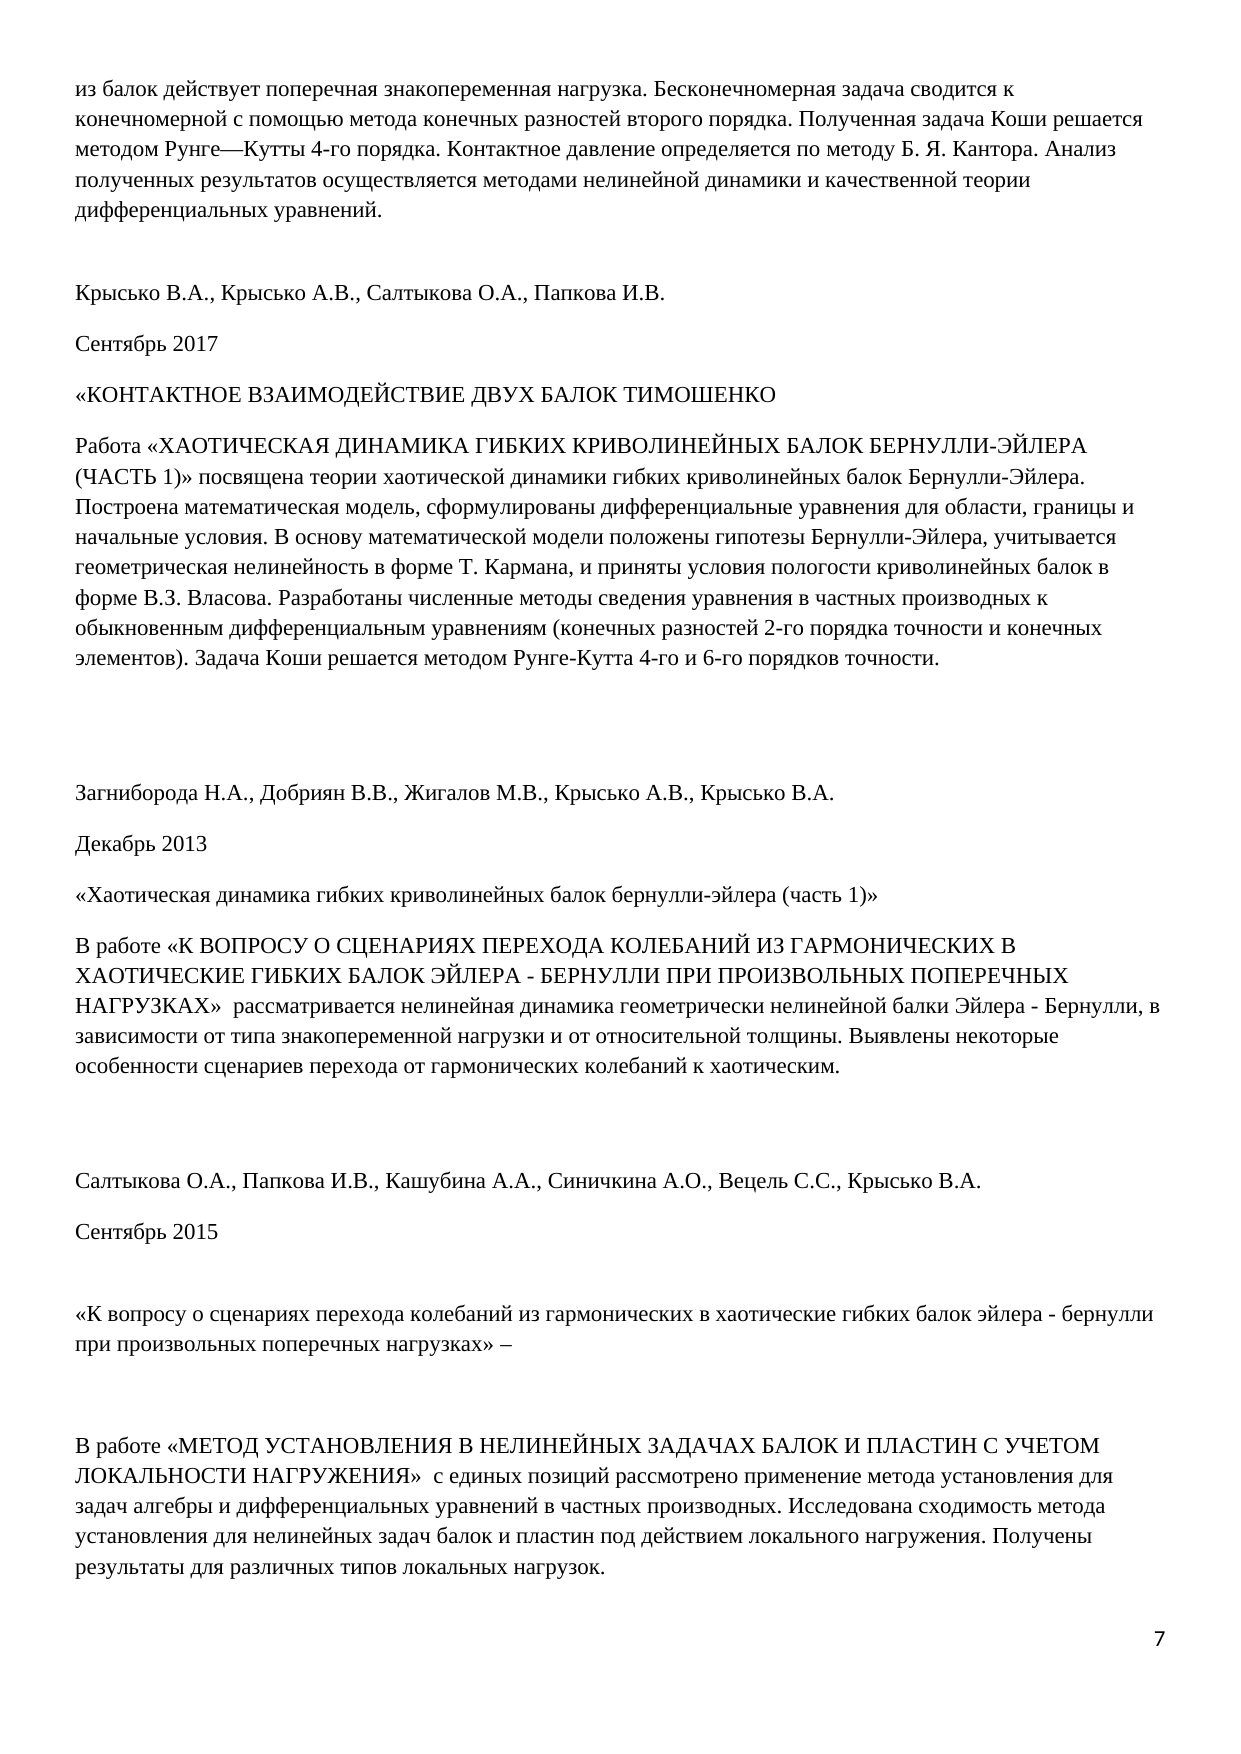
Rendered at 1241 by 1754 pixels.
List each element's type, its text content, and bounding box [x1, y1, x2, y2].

text «Хаотическая динамика гибких криволинейных балок бернулли-эйлера (часть 1)» [75, 881, 1165, 907]
text Сентябрь 2017 [75, 330, 1165, 357]
text Декабрь 2013 [75, 829, 1165, 856]
text Крысько В.А., Крысько А.В., Салтыкова О.А., Папкова И.В. [75, 279, 1165, 306]
text Салтыкова О.А., Папкова И.В., Кашубина А.А., Синичкина А.О., Вецель С.С., Крысько В.А. [75, 1167, 1165, 1194]
text В работе «К ВОПРОСУ О СЦЕНАРИЯХ ПЕРЕХОДА КОЛЕБАНИЙ ИЗ ГАРМОНИЧЕСКИХ В ХАОТИЧЕСКИЕ ГИБКИХ БАЛОК ЭЙЛЕРА - БЕРНУЛЛИ ПРИ ПРОИЗВОЛЬНЫХ ПОПЕРЕЧНЫХ НАГРУЗКАХ» рассматривается нелинейная динамика геометрически нелинейной балки Эйлера - Бернулли, в зависимости от типа знакопеременной нагрузки и от относительной толщины. Выявлены некоторые особенности сценариев перехода от гармонических колебаний к хаотическим. [75, 932, 1165, 1079]
text Загниборода Н.А., Добриян В.В., Жигалов М.В., Крысько А.В., Крысько В.А. [75, 778, 1165, 805]
text Сентябрь 2015 [75, 1218, 1165, 1245]
text Работа «ХАОТИЧЕСКАЯ ДИНАМИКА ГИБКИХ КРИВОЛИНЕЙНЫХ БАЛОК БЕРНУЛЛИ-ЭЙЛЕРА (ЧАСТЬ 1)» посвящена теории хаотической динамики гибких криволинейных балок Бернулли-Эйлера. Построена математическая модель, сформулированы дифференциальные уравнения для области, границы и начальные условия. В основу математической модели положены гипотезы Бернулли-Эйлера, учитывается геометрическая нелинейность в форме Т. Кармана, и приняты условия пологости криволинейных балок в форме В.З. Власова. Разработаны численные методы сведения уравнения в частных производных к обыкновенным дифференциальным уравнениям (конечных разностей 2-го порядка точности и конечных элементов). Задача Коши решается методом Рунге-Кутта 4-го и 6-го порядков точности. [75, 432, 1165, 670]
text В работе «МЕТОД УСТАНОВЛЕНИЯ В НЕЛИНЕЙНЫХ ЗАДАЧАХ БАЛОК И ПЛАСТИН С УЧЕТОМ ЛОКАЛЬНОСТИ НАГРУЖЕНИЯ» с единых позиций рассмотрено применение метода установления для задач алгебры и дифференциальных уравнений в частных производных. Исследована сходимость метода установления для нелинейных задач балок и пластин под действием локального нагружения. Получены результаты для различных типов локальных нагрузок. [75, 1432, 1165, 1579]
text «КОНТАКТНОЕ ВЗАИМОДЕЙСТВИЕ ДВУХ БАЛОК ТИМОШЕНКО [75, 381, 1165, 408]
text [75, 75, 1165, 254]
text «К вопросу о сценариях перехода колебаний из гармонических в хаотические гибких балок эйлера - бернулли при произвольных поперечных нагрузках» – [75, 1269, 1165, 1356]
